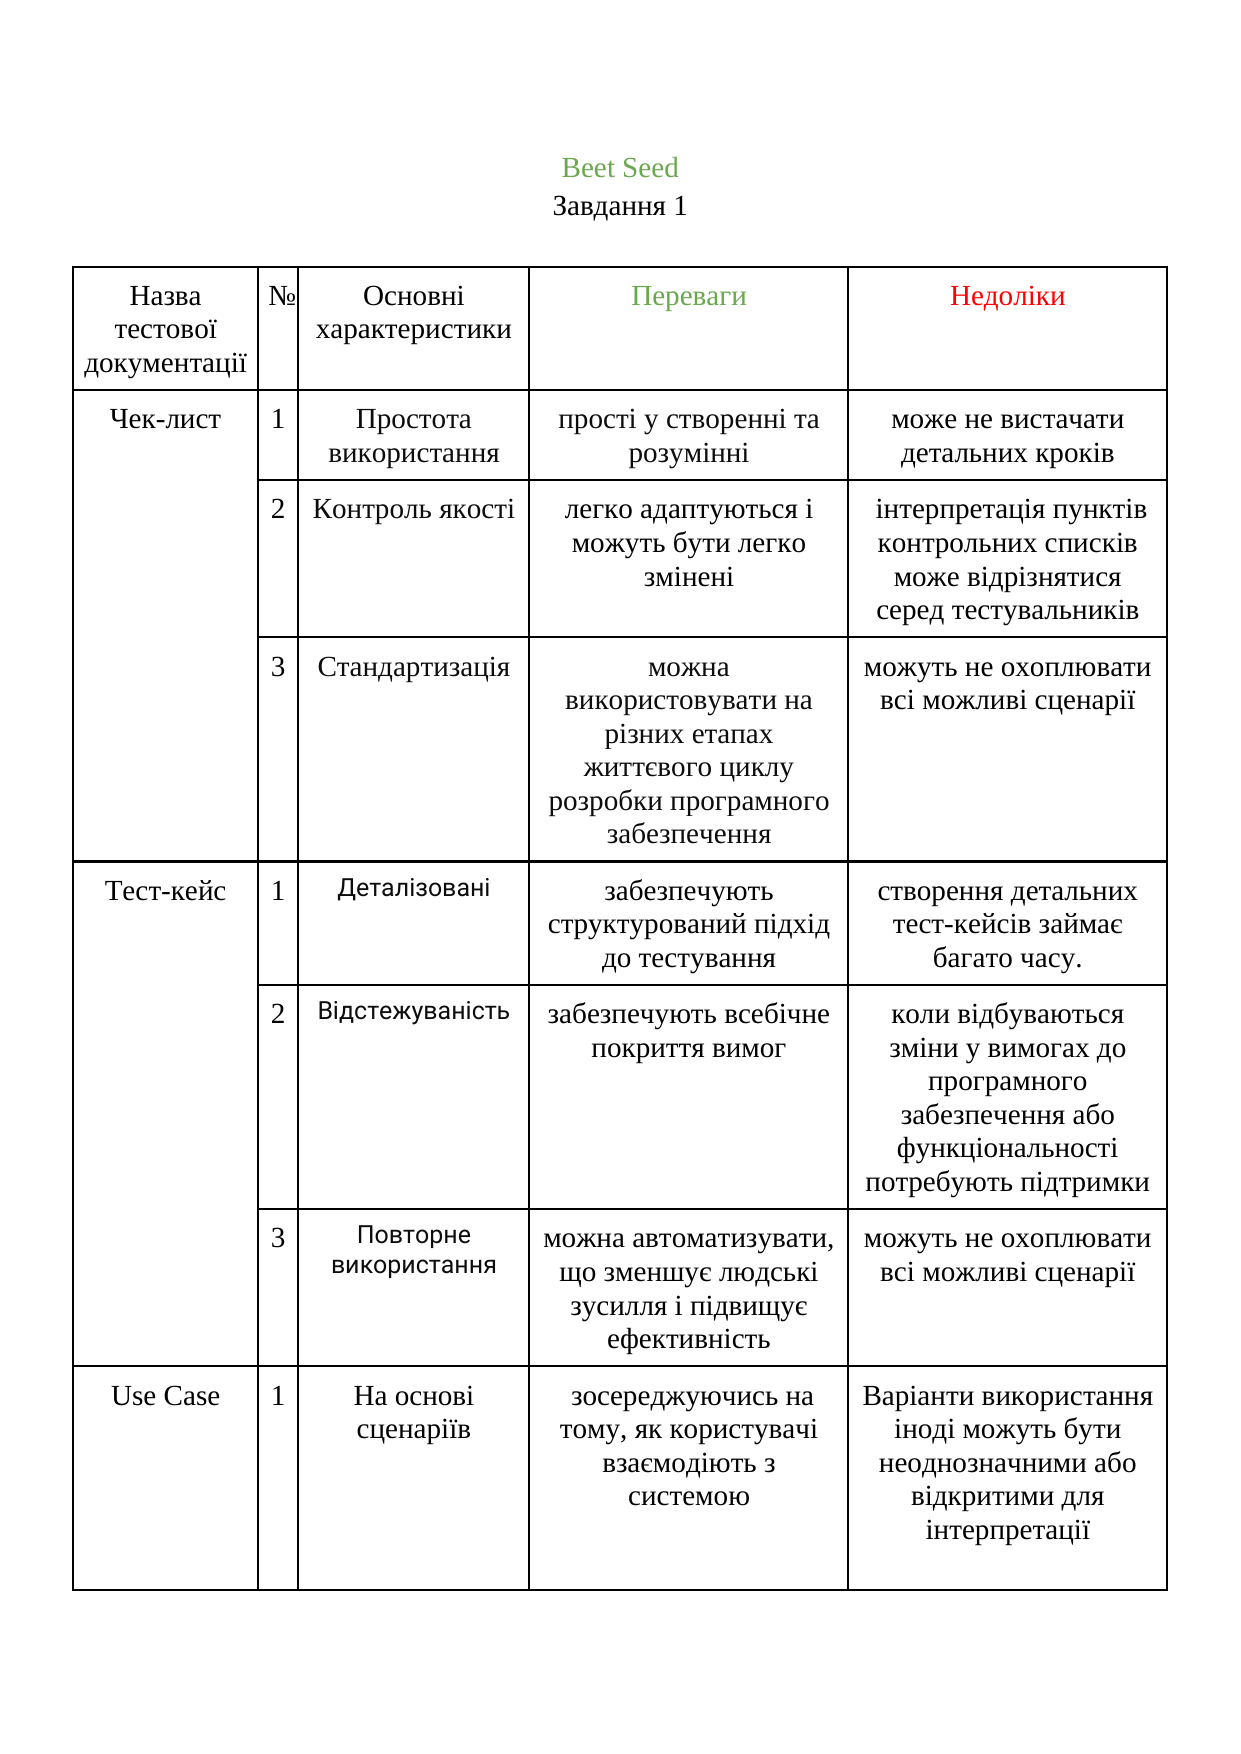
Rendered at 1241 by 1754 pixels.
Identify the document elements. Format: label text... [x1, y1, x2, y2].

table_cell можуть не охоплювати всі можливі сценарії [849, 638, 1166, 860]
table_cell Стандартизація [299, 638, 528, 860]
text Завдання 1 [150, 188, 1090, 222]
table_cell 1 [259, 391, 297, 479]
table_header Недоліки [849, 268, 1166, 389]
table_cell Повторне використання [299, 1210, 528, 1365]
table_header Основні характеристики [299, 268, 528, 389]
table_cell 1 [259, 863, 297, 984]
table_cell може не вистачати детальних кроків [849, 391, 1166, 479]
table_cell інтерпретація пунктів контрольних списків може відрізнятися серед тестувальників [849, 481, 1166, 636]
table_cell Простота використання [299, 391, 528, 479]
table_cell Варіанти використання іноді можуть бути неоднозначними або відкритими для інтерпретації [849, 1367, 1166, 1589]
table_header № [259, 268, 297, 389]
table_header Переваги [530, 268, 847, 389]
table_cell Контроль якості [299, 481, 528, 636]
table_cell можуть не охоплювати всі можливі сценарії [849, 1210, 1166, 1365]
table_cell можна автоматизувати, що зменшує людські зусилля і підвищує ефективність [530, 1210, 847, 1365]
table_cell Деталізовані [299, 863, 528, 984]
table_cell 2 [259, 481, 297, 636]
table_cell Відстежуваність [299, 986, 528, 1208]
table_cell можна використовувати на різних етапах життєвого циклу розробки програмного забезпечення [530, 638, 847, 860]
table_cell Тест-кейс [74, 863, 257, 1365]
table_cell 1 [259, 1367, 297, 1589]
table_cell 3 [259, 1210, 297, 1365]
table_header Назва тестової документації [74, 268, 257, 389]
table_cell забезпечують всебічне покриття вимог [530, 986, 847, 1208]
table_cell 2 [259, 986, 297, 1208]
table_cell На основі сценаріїв [299, 1367, 528, 1589]
table_cell коли відбуваються зміни у вимогах до програмного забезпечення або функціональності потребують підтримки [849, 986, 1166, 1208]
table_cell Чек-лист [74, 391, 257, 860]
table_cell забезпечують структурований підхід до тестування [530, 863, 847, 984]
table_cell створення детальних тест-кейсів займає багато часу. [849, 863, 1166, 984]
table_cell легко адаптуються і можуть бути легко змінені [530, 481, 847, 636]
table_cell 3 [259, 638, 297, 860]
table_cell Use Case [74, 1367, 257, 1589]
text Beet Seed [150, 150, 1090, 183]
table_cell прості у створенні та розумінні [530, 391, 847, 479]
table_cell зосереджуючись на тому, як користувачі взаємодіють з системою [530, 1367, 847, 1589]
